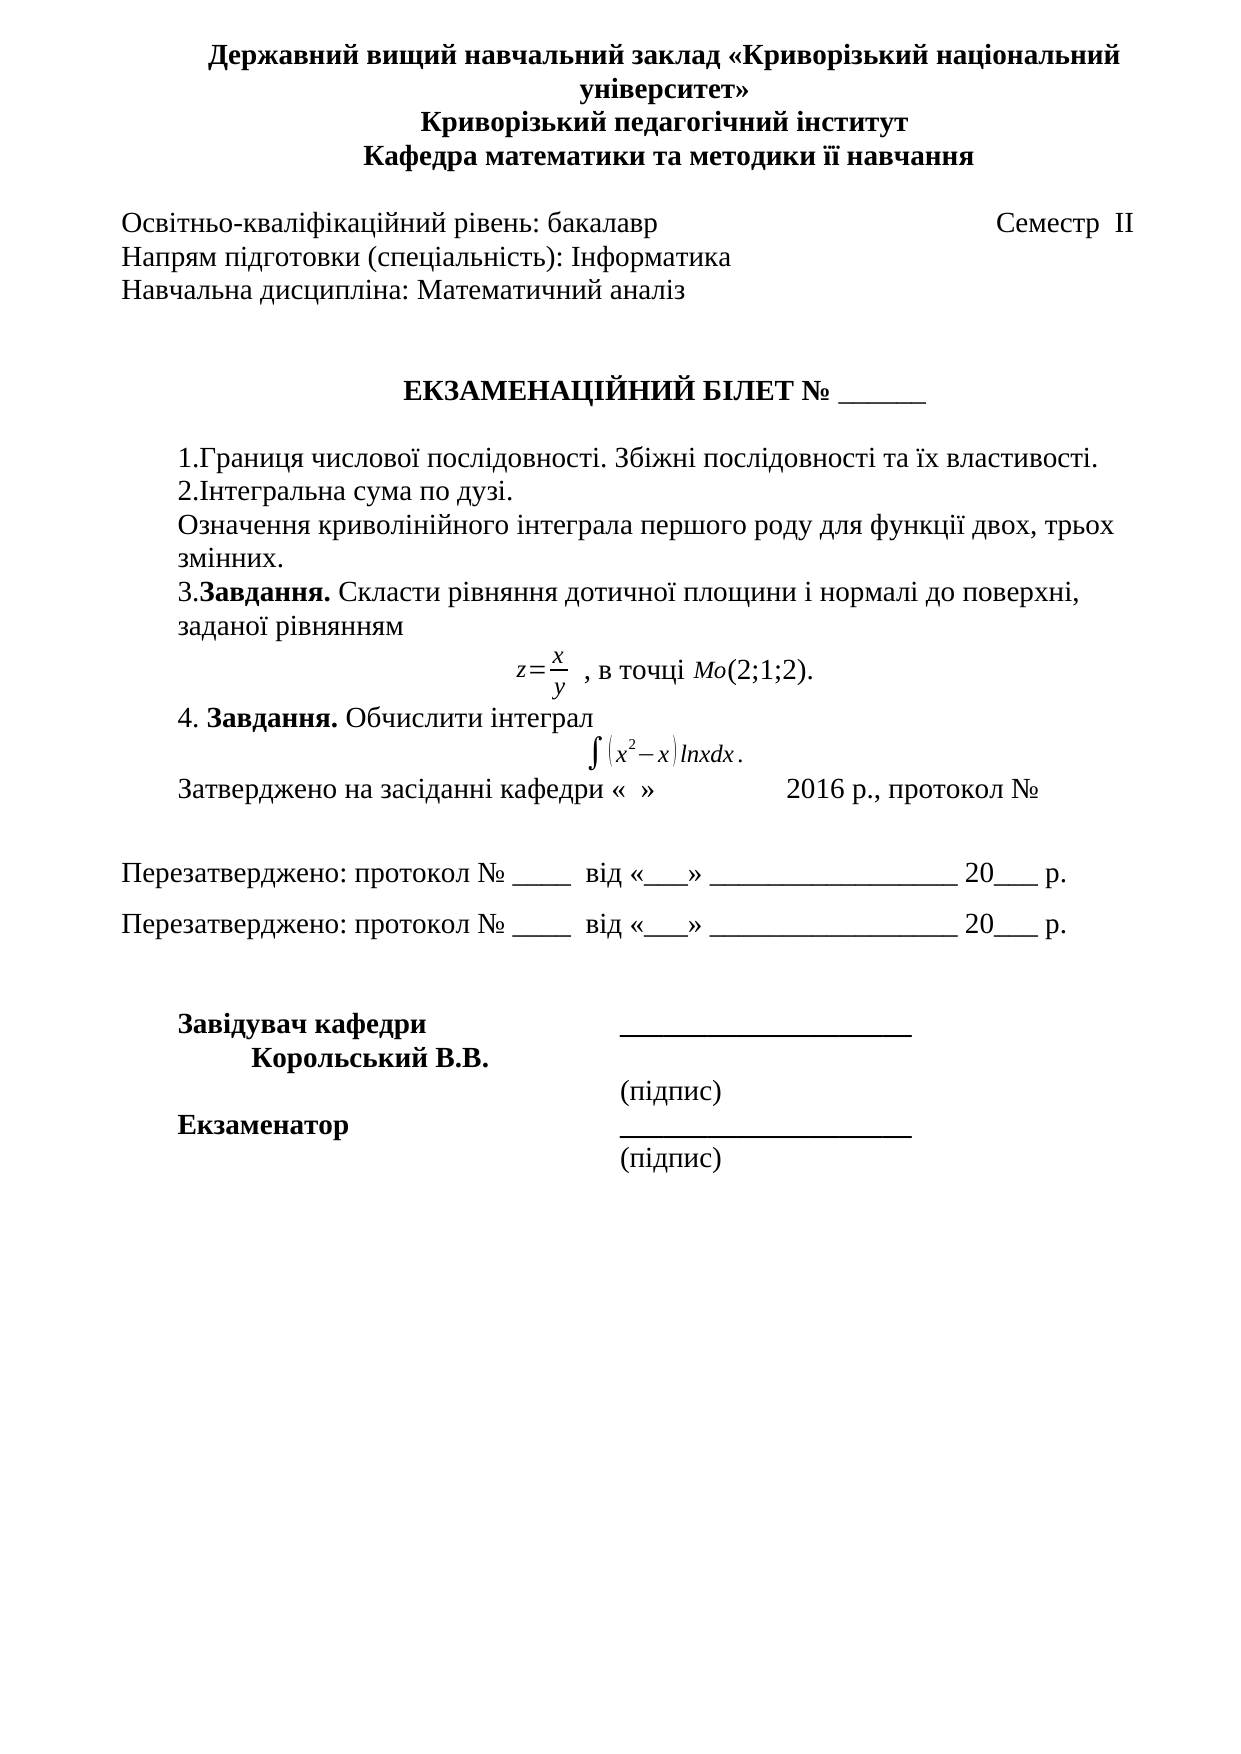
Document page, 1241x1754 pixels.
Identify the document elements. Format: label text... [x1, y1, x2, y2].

text ЕКЗАМЕНАЦІЙНИЙ БІЛЕТ № ______ [177, 373, 1152, 406]
text , в точці (2;1;2). [177, 641, 1152, 700]
text Освітньо-кваліфікаційний рівень: бакалавр Семестр ІІ [121, 205, 1160, 239]
text Екзаменатор ____________________ [177, 1107, 1152, 1141]
text Затверджено на засіданні кафедри « » 2016 р., протокол № [177, 772, 1152, 805]
text 1.Границя числової послідовності. Збіжні послідовності та їх властивості. [177, 440, 1152, 473]
text 4. Завдання. Обчислити інтеграл [177, 700, 1152, 734]
text Державний вищий навчальний заклад «Криворізький національний університет» [177, 37, 1152, 104]
text Завідувач кафедри ____________________ Корольський В.В. [177, 1006, 1152, 1073]
text 3.Завдання. Скласти рівняння дотичної площини і нормалі до поверхні, заданої рівнянням [177, 574, 1152, 641]
text Навчальна дисципліна: Математичний аналіз [121, 272, 1152, 306]
text 2.Інтегральна сума по дузі. [177, 473, 1152, 507]
text Криворізький педагогічний інститут [177, 104, 1152, 138]
text (підпис) [546, 1073, 1152, 1107]
text Перезатверджено: протокол № ____ від «___» _________________ 20___ р. [121, 906, 1152, 939]
text Означення криволінійного інтеграла першого роду для функції двох, трьох змінних. [177, 507, 1152, 574]
text (підпис) [546, 1141, 1152, 1174]
text Перезатверджено: протокол № ____ від «___» _________________ 20___ р. [121, 855, 1152, 889]
text Кафедра математики та методики її навчання [177, 138, 1160, 172]
text Напрям підготовки (спеціальність): Інформатика [121, 239, 1152, 272]
